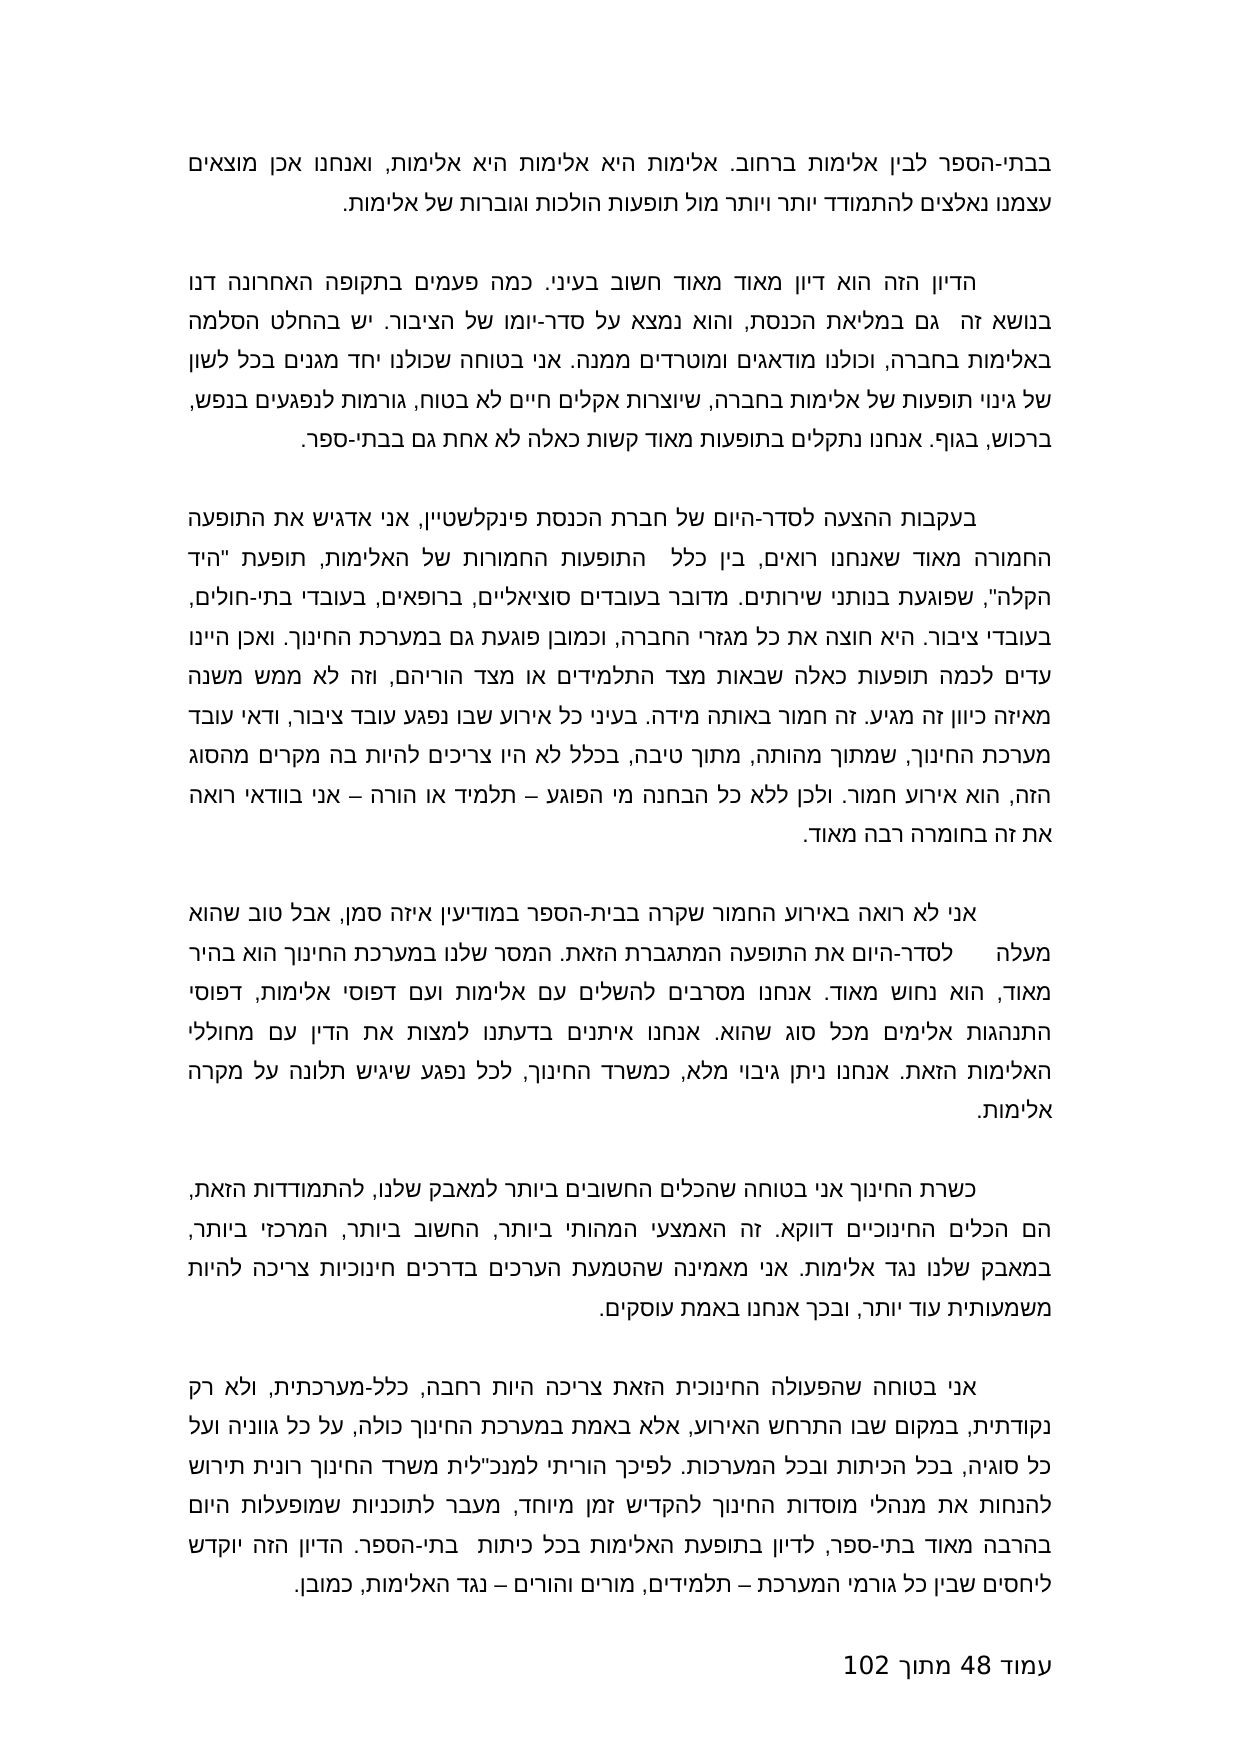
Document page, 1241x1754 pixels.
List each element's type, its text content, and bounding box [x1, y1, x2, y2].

text אני בטוחה שהפעולה החינוכית הזאת צריכה היות רחבה, כלל-מערכתית, ולא רק נקודתית, במקום שבו התרחש האירוע, אלא באמת במערכת החינוך כולה, על כל גווניה ועל כל סוגיה, בכל הכיתות ובכל המערכות. לפיכך הוריתי למנכ"לית משרד החינוך רונית תירוש להנחות את מנהלי מוסדות החינוך להקדיש זמן מיוחד, מעבר לתוכניות שמופעלות היום בהרבה מאוד בתי-ספר, לדיון בתופעת האלימות בכל כיתות בתי-הספר. הדיון הזה יוקדש ליחסים שבין כל גורמי המערכת – תלמידים, מורים והורים – נגד האלימות, כמובן. [187, 1374, 1053, 1598]
text הדיון הזה הוא דיון מאוד מאוד חשוב בעיני. כמה פעמים בתקופה האחרונה דנו בנושא זה גם במליאת הכנסת, והוא נמצא על סדר-יומו של הציבור. יש בהחלט הסלמה באלימות בחברה, וכולנו מודאגים ומוטרדים ממנה. אני בטוחה שכולנו יחד מגנים בכל לשון של גינוי תופעות של אלימות בחברה, שיוצרות אקלים חיים לא בטוח, גורמות לנפגעים בנפש, ברכוש, בגוף. אנחנו נתקלים בתופעות מאוד קשות כאלה לא אחת גם בבתי-ספר. [187, 268, 1053, 453]
text בעקבות ההצעה לסדר-היום של חברת הכנסת פינקלשטיין, אני אדגיש את התופעה החמורה מאוד שאנחנו רואים, בין כלל התופעות החמורות של האלימות, תופעת "היד הקלה", שפוגעת בנותני שירותים. מדובר בעובדים סוציאליים, ברופאים, בעובדי בתי-חולים, בעובדי ציבור. היא חוצה את כל מגזרי החברה, וכמובן פוגעת גם במערכת החינוך. ואכן היינו עדים לכמה תופעות כאלה שבאות מצד התלמידים או מצד הוריהם, וזה לא ממש משנה מאיזה כיוון זה מגיע. זה חמור באותה מידה. בעיני כל אירוע שבו נפגע עובד ציבור, ודאי עובד מערכת החינוך, שמתוך מהותה, מתוך טיבה, בכלל לא היו צריכים להיות בה מקרים מהסוג הזה, הוא אירוע חמור. ולכן ללא כל הבחנה מי הפוגע – תלמיד או הורה – אני בוודאי רואה את זה בחומרה רבה מאוד. [187, 505, 1053, 847]
text אני לא רואה באירוע החמור שקרה בבית-הספר במודיעין איזה סמן, אבל טוב שהוא מעלה לסדר-היום את התופעה המתגברת הזאת. המסר שלנו במערכת החינוך הוא בהיר מאוד, הוא נחוש מאוד. אנחנו מסרבים להשלים עם אלימות ועם דפוסי אלימות, דפוסי התנהגות אלימים מכל סוג שהוא. אנחנו איתנים בדעתנו למצות את הדין עם מחוללי האלימות הזאת. אנחנו ניתן גיבוי מלא, כמשרד החינוך, לכל נפגע שיגיש תלונה על מקרה אלימות. [187, 900, 1053, 1124]
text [187, 150, 1053, 216]
text כשרת החינוך אני בטוחה שהכלים החשובים ביותר למאבק שלנו, להתמודדות הזאת, הם הכלים החינוכיים דווקא. זה האמצעי המהותי ביותר, החשוב ביותר, המרכזי ביותר, במאבק שלנו נגד אלימות. אני מאמינה שהטמעת הערכים בדרכים חינוכיות צריכה להיות משמעותית עוד יותר, ובכך אנחנו באמת עוסקים. [187, 1176, 1053, 1321]
